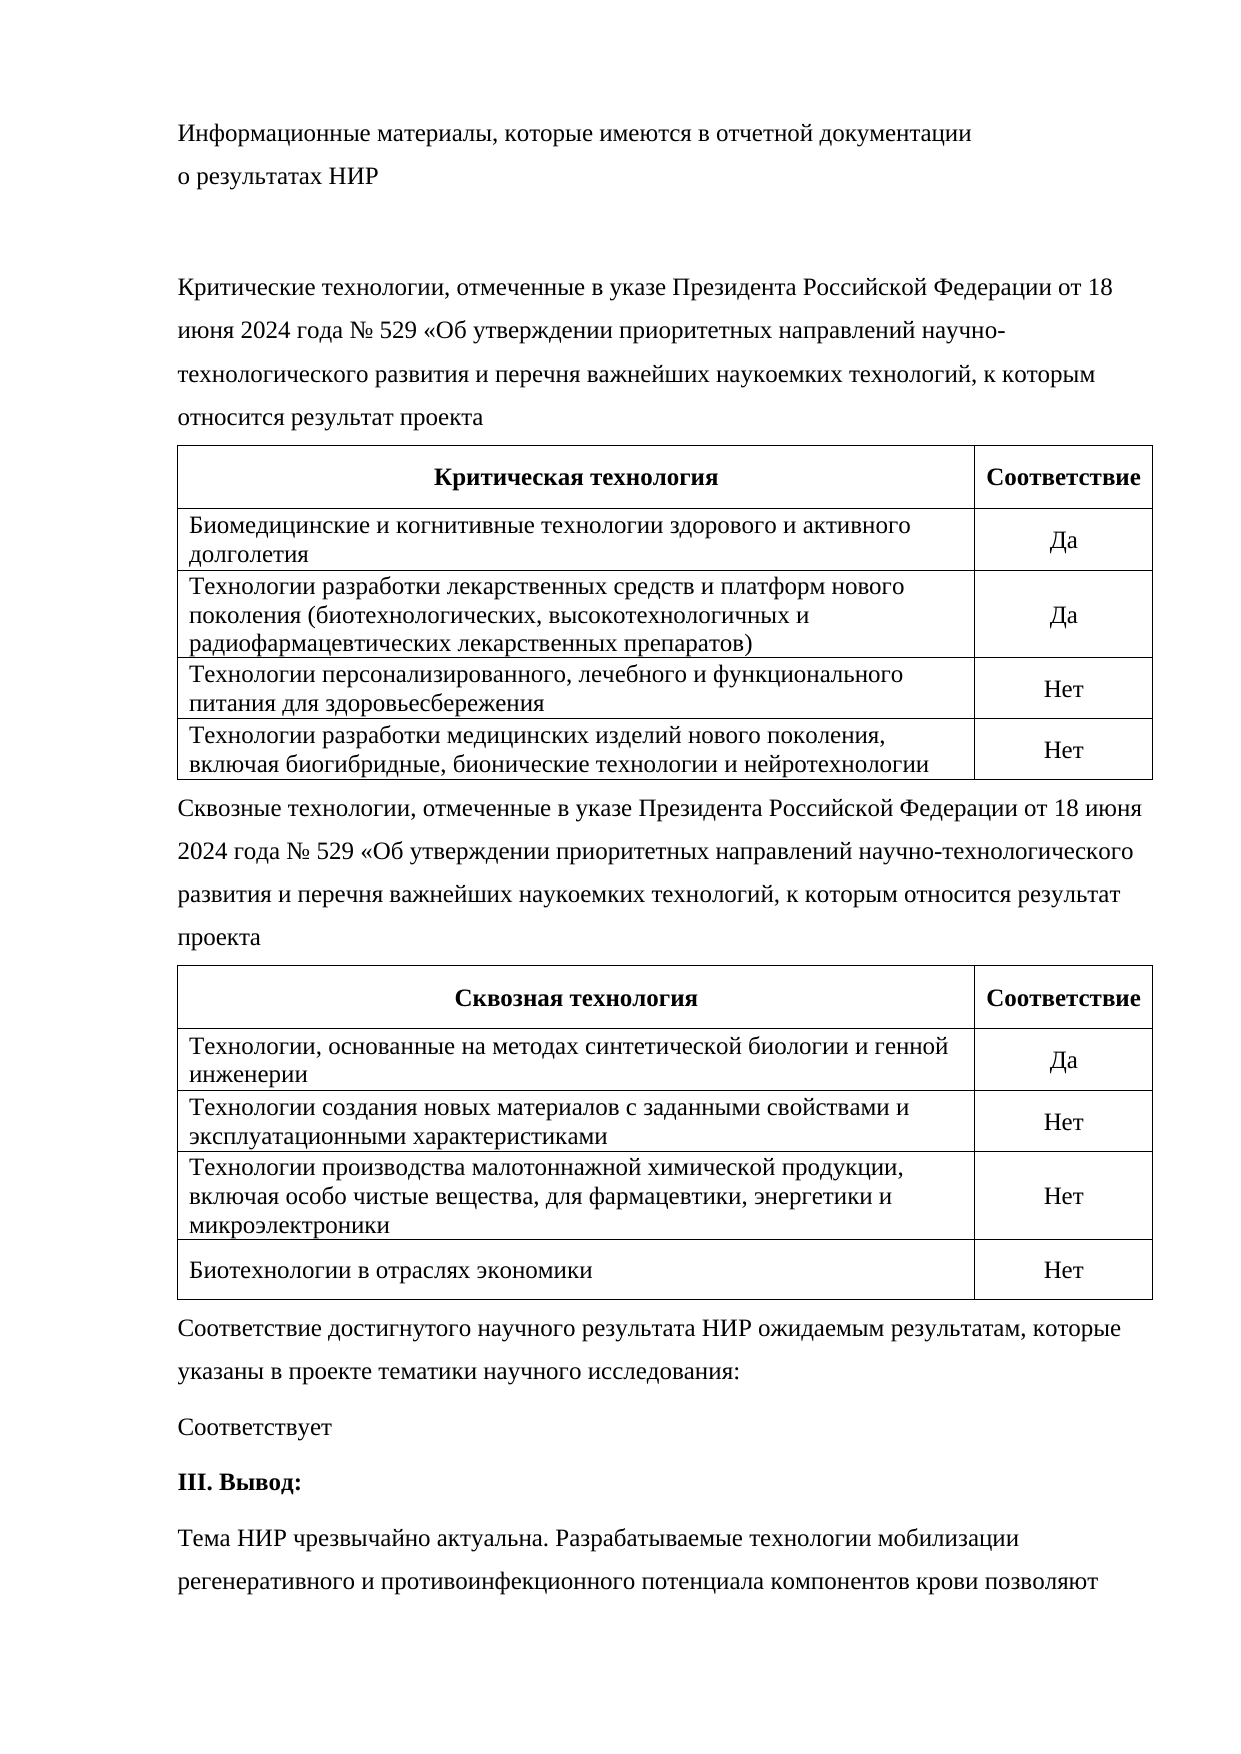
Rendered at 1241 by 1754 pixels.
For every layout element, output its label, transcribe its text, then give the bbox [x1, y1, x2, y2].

table_cell Технологии разработки лекарственных средств и платформ нового поколения (биотехнологических, высокотехнологичных и радиофармацевтических лекарственных препаратов) [178, 571, 974, 657]
table_cell Технологии создания новых материалов с заданными свойствами и эксплуатационными характеристиками [178, 1091, 974, 1151]
table_cell Нет [975, 1240, 1152, 1299]
table_cell Да [975, 1029, 1152, 1090]
table_cell Нет [975, 719, 1152, 779]
text Критические технологии, отмеченные в указе Президента Российской Федерации от 18 июня 2024 года № 529 «Об утверждении приоритетных направлений научно-технологического развития и перечня важнейших наукоемких технологий, к которым относится результат проекта [177, 272, 1152, 431]
table_header Соответствие [975, 446, 1152, 507]
table_cell Технологии персонализированного, лечебного и функционального питания для здоровьесбережения [178, 658, 974, 718]
table_cell Технологии производства малотоннажной химической продукции, включая особо чистые вещества, для фармацевтики, энергетики и микроэлектроники [178, 1152, 974, 1238]
table_cell Да [975, 571, 1152, 657]
text III. Вывод: [177, 1467, 1152, 1496]
table_header Критическая технология [178, 446, 974, 507]
table_cell Нет [975, 658, 1152, 718]
text Сквозные технологии, отмеченные в указе Президента Российской Федерации от 18 июня 2024 года № 529 «Об утверждении приоритетных направлений научно-технологического развития и перечня важнейших наукоемких технологий, к которым относится результат проекта [177, 793, 1152, 951]
table_cell Технологии разработки медицинских изделий нового поколения, включая биогибридные, бионические технологии и нейротехнологии [178, 719, 974, 779]
table_cell Да [975, 509, 1152, 570]
table_cell Нет [975, 1152, 1152, 1238]
text Информационные материалы, которые имеются в отчетной документации о результатах НИР [177, 118, 1152, 190]
table_cell Технологии, основанные на методах синтетической биологии и генной инженерии [178, 1029, 974, 1090]
text Соответствует [177, 1412, 1152, 1440]
table_cell Биотехнологии в отраслях экономики [178, 1240, 974, 1299]
table_header Сквозная технология [178, 966, 974, 1028]
table_header Соответствие [975, 966, 1152, 1028]
text Соответствие достигнутого научного результата НИР ожидаемым результатам, которые указаны в проекте тематики научного исследования: [177, 1313, 1152, 1385]
table_cell Нет [975, 1091, 1152, 1151]
table_cell Биомедицинские и когнитивные технологии здорового и активного долголетия [178, 509, 974, 570]
